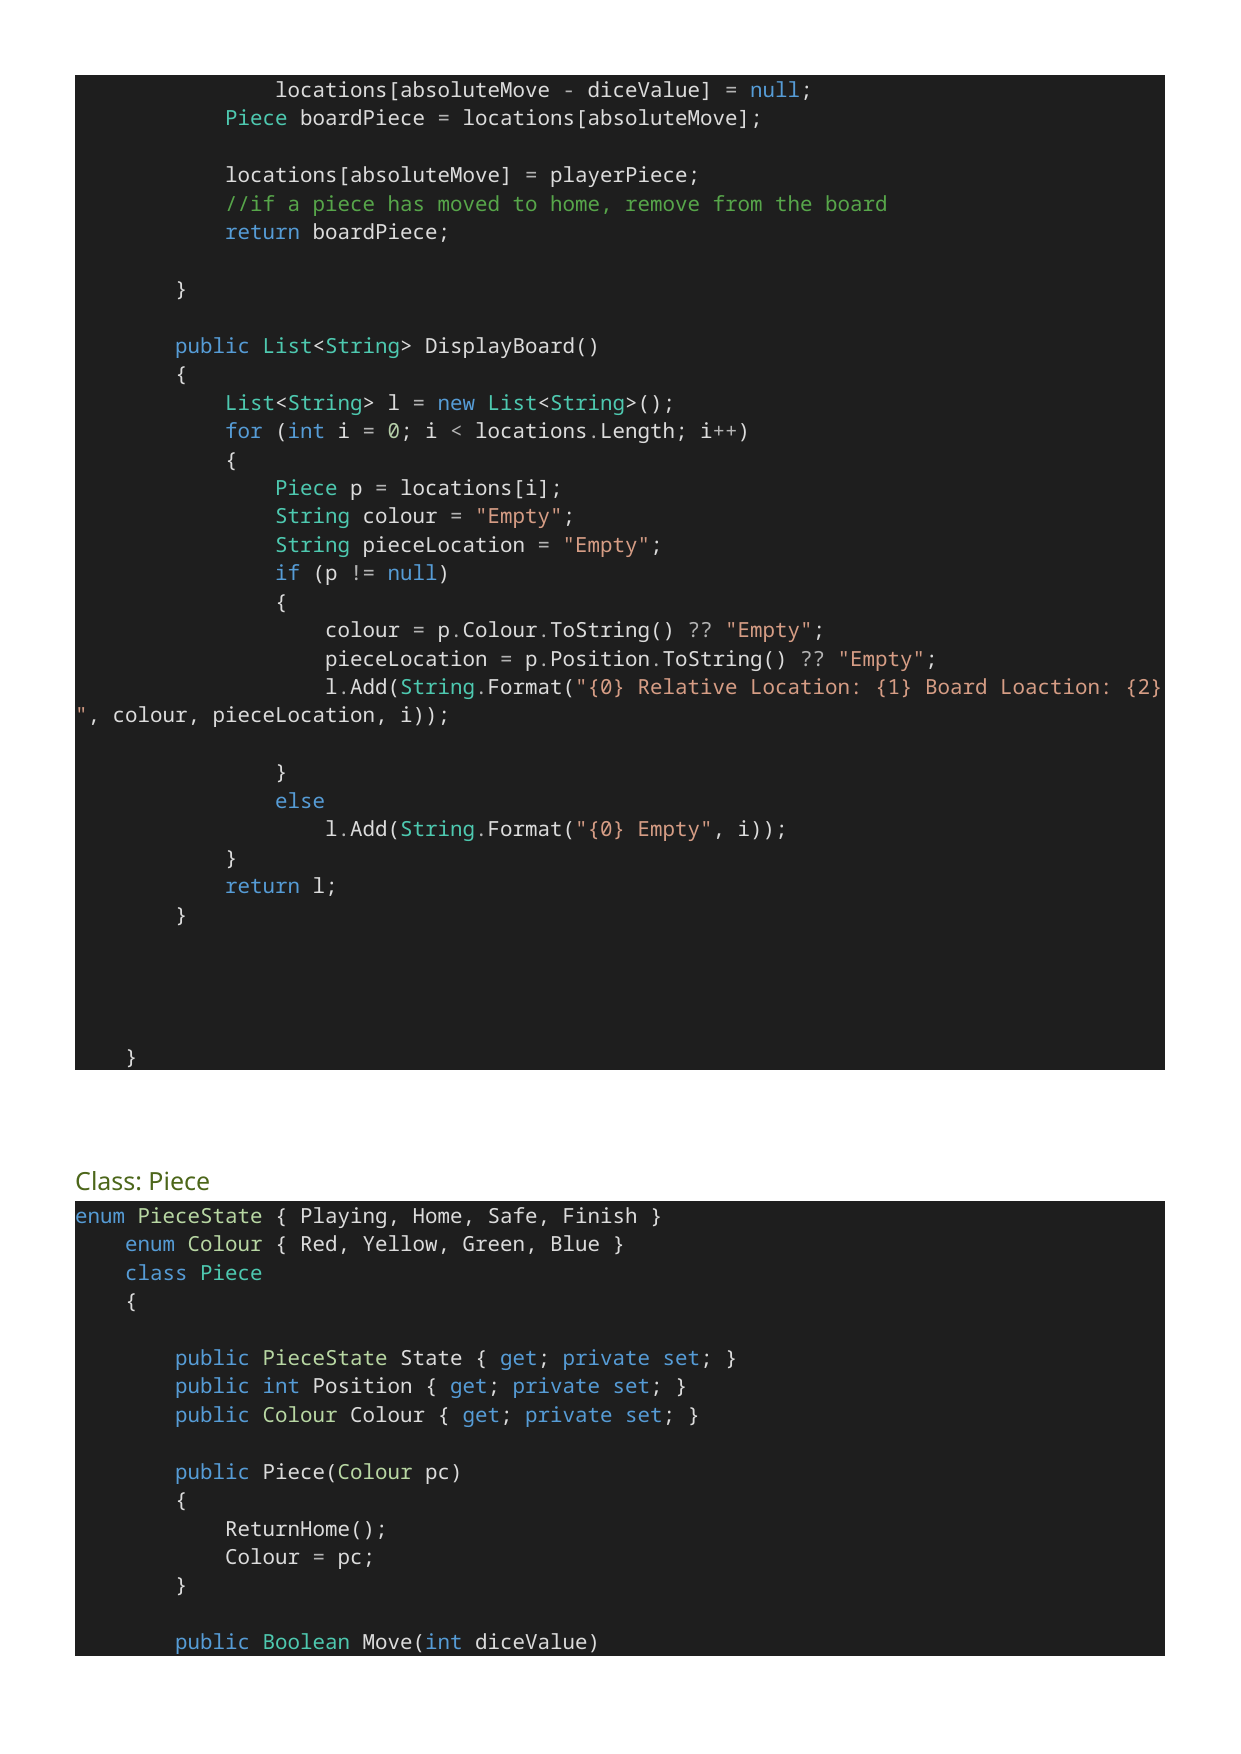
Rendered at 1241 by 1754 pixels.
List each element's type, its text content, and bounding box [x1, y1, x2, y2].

text //if a piece has moved to home, remove from the board [75, 189, 1165, 217]
text locations[absoluteMove] = playerPiece; [75, 160, 1165, 189]
text colour = p.Colour.ToString() ?? "Empty"; [75, 615, 1165, 644]
text enum PieceState { Playing, Home, Safe, Finish } [75, 1201, 1165, 1229]
text Piece boardPiece = locations[absoluteMove]; [75, 103, 1165, 132]
text String pieceLocation = "Empty"; [75, 530, 1165, 558]
text } [75, 757, 1165, 786]
text Piece p = locations[i]; [75, 473, 1165, 502]
text String colour = "Empty"; [75, 502, 1165, 530]
text Colour = pc; [75, 1542, 1165, 1571]
text { [75, 1485, 1165, 1514]
text return l; [75, 871, 1165, 900]
text public PieceState State { get; private set; } [75, 1343, 1165, 1371]
text } [75, 1042, 1165, 1070]
text else [75, 786, 1165, 814]
text List<String> l = new List<String>(); [75, 388, 1165, 416]
text locations[absoluteMove - diceValue] = null; [75, 75, 1165, 103]
text } [75, 1571, 1165, 1599]
text } [75, 843, 1165, 871]
text l.Add(String.Format("{0} Empty", i)); [75, 814, 1165, 843]
text class Piece [75, 1258, 1165, 1286]
subtitle Class: Piece [75, 1164, 1165, 1198]
text public int Position { get; private set; } [75, 1371, 1165, 1400]
text return boardPiece; [75, 217, 1165, 246]
text { [75, 587, 1165, 615]
text public Boolean Move(int diceValue) [75, 1627, 1165, 1656]
text public List<String> DisplayBoard() [75, 331, 1165, 359]
text if (p != null) [75, 558, 1165, 587]
text pieceLocation = p.Position.ToString() ?? "Empty"; [75, 644, 1165, 672]
text } [75, 900, 1165, 928]
text enum Colour { Red, Yellow, Green, Blue } [75, 1229, 1165, 1258]
text public Colour Colour { get; private set; } [75, 1400, 1165, 1428]
text ReturnHome(); [75, 1514, 1165, 1542]
text { [75, 445, 1165, 473]
text public Piece(Colour pc) [75, 1457, 1165, 1485]
text for (int i = 0; i < locations.Length; i++) [75, 416, 1165, 445]
text } [75, 274, 1165, 302]
text { [75, 1286, 1165, 1314]
text l.Add(String.Format("{0} Relative Location: {1} Board Loaction: {2}", colour, pieceLocation, i)); [75, 672, 1165, 729]
text { [75, 359, 1165, 388]
